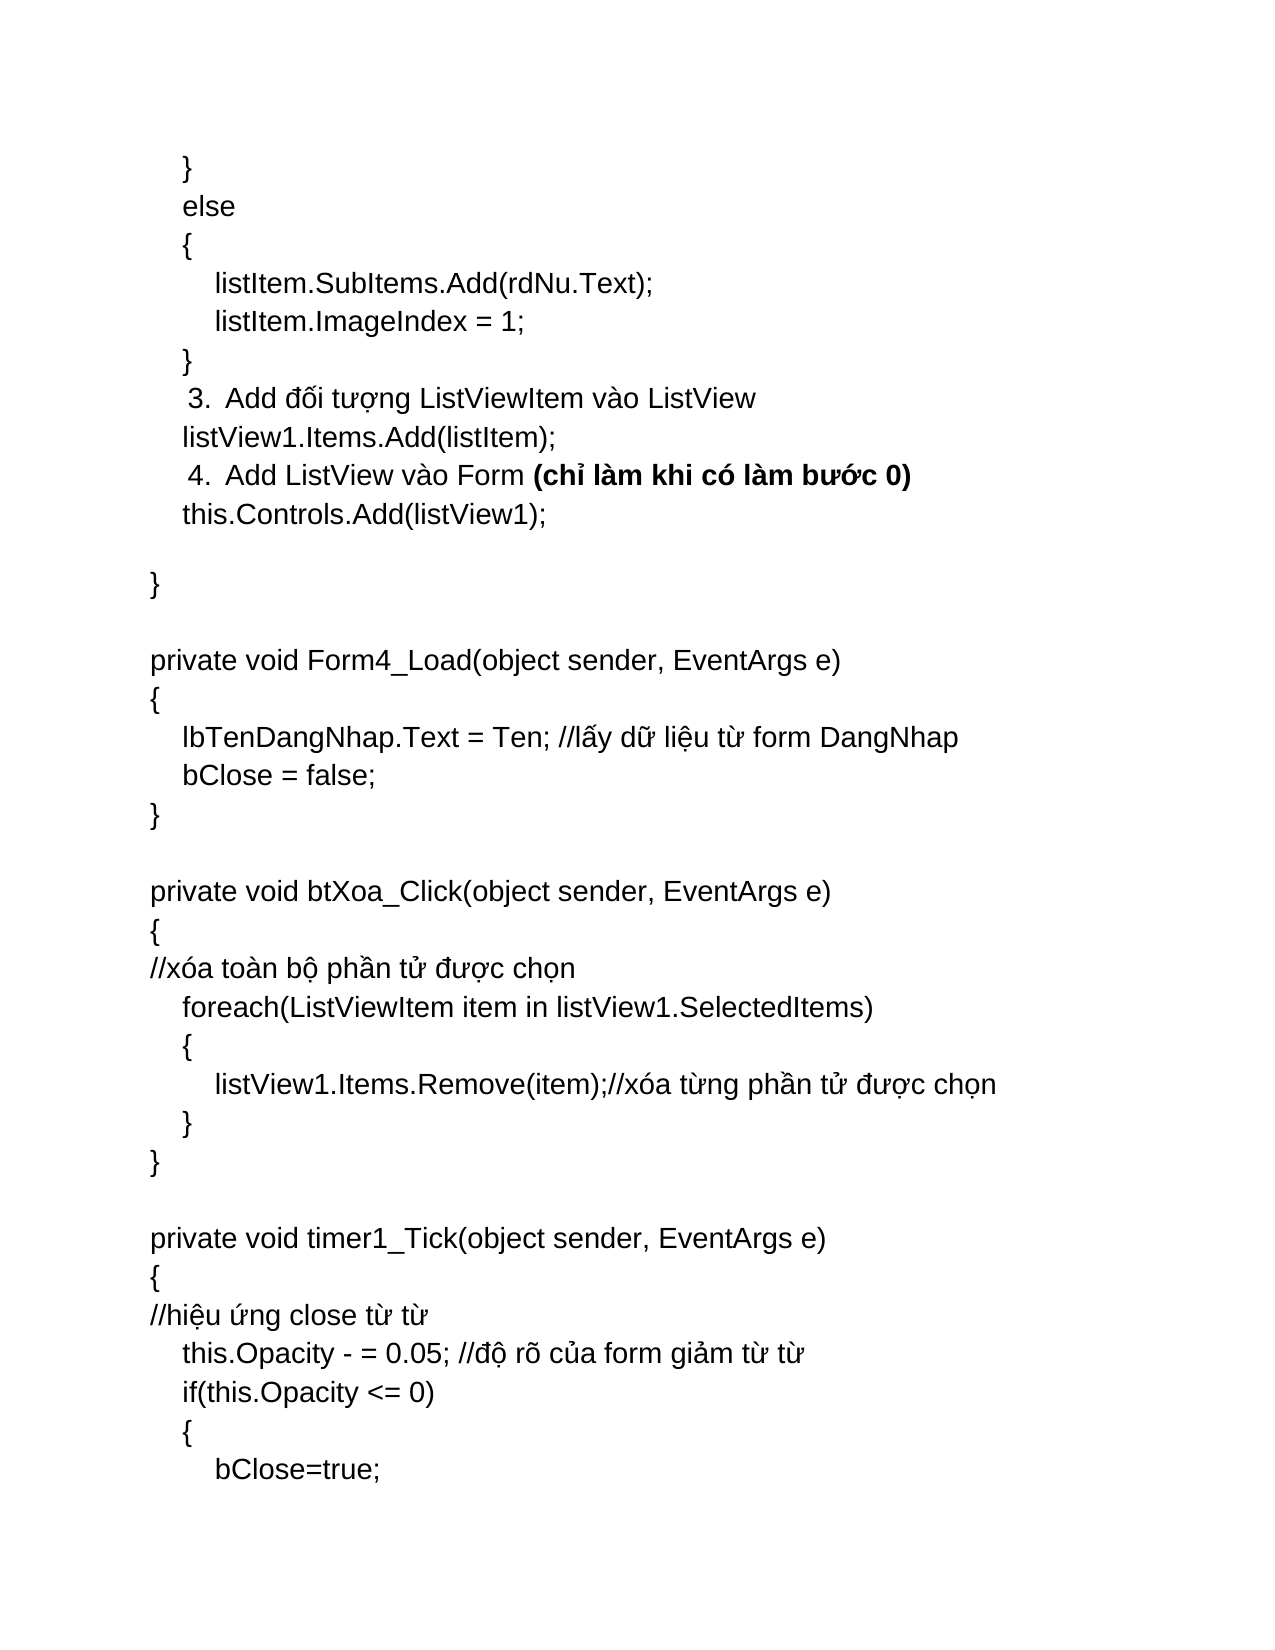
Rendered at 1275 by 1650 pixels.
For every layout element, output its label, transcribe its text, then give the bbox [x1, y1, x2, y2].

text //xóa toàn bộ phần tử được chọn [150, 951, 1125, 984]
text //hiệu ứng close từ từ [150, 1298, 1125, 1331]
text listItem.ImageIndex = 1; [150, 304, 1125, 338]
text } [150, 566, 1125, 599]
list Add ListView vào Form (chỉ làm khi có làm bước 0) [187, 458, 1125, 492]
text foreach(ListViewItem item in listView1.SelectedItems) [150, 989, 1125, 1023]
text } [150, 1144, 1125, 1177]
text { [150, 681, 1125, 715]
text } [150, 797, 1125, 830]
text lbTenDangNhap.Text = Ten; //lấy dữ liệu từ form DangNhap [150, 720, 1125, 753]
text private void btXoa_Click(object sender, EventArgs e) [150, 874, 1125, 907]
text { [150, 912, 1125, 946]
text listItem.SubItems.Add(rdNu.Text); [150, 266, 1125, 299]
text { [150, 1028, 1125, 1062]
list Add đối tượng ListViewItem vào ListView [187, 381, 1125, 415]
text { [150, 227, 1125, 261]
text this.Controls.Add(listView1); [150, 497, 1125, 530]
text bClose = false; [150, 758, 1125, 792]
text } [150, 1105, 1125, 1139]
text if(this.Opacity <= 0) [150, 1375, 1125, 1408]
text listView1.Items.Remove(item);//xóa từng phần tử được chọn [150, 1067, 1125, 1100]
text this.Opacity - = 0.05; //độ rõ của form giảm từ từ [150, 1336, 1125, 1370]
text } [150, 343, 1125, 376]
text listView1.Items.Add(listItem); [150, 420, 1125, 453]
text private void Form4_Load(object sender, EventArgs e) [150, 643, 1125, 676]
text } [150, 150, 1125, 183]
text else [150, 188, 1125, 222]
text bClose=true; [150, 1452, 1125, 1486]
text { [150, 1259, 1125, 1293]
text private void timer1_Tick(object sender, EventArgs e) [150, 1221, 1125, 1254]
text { [150, 1413, 1125, 1447]
